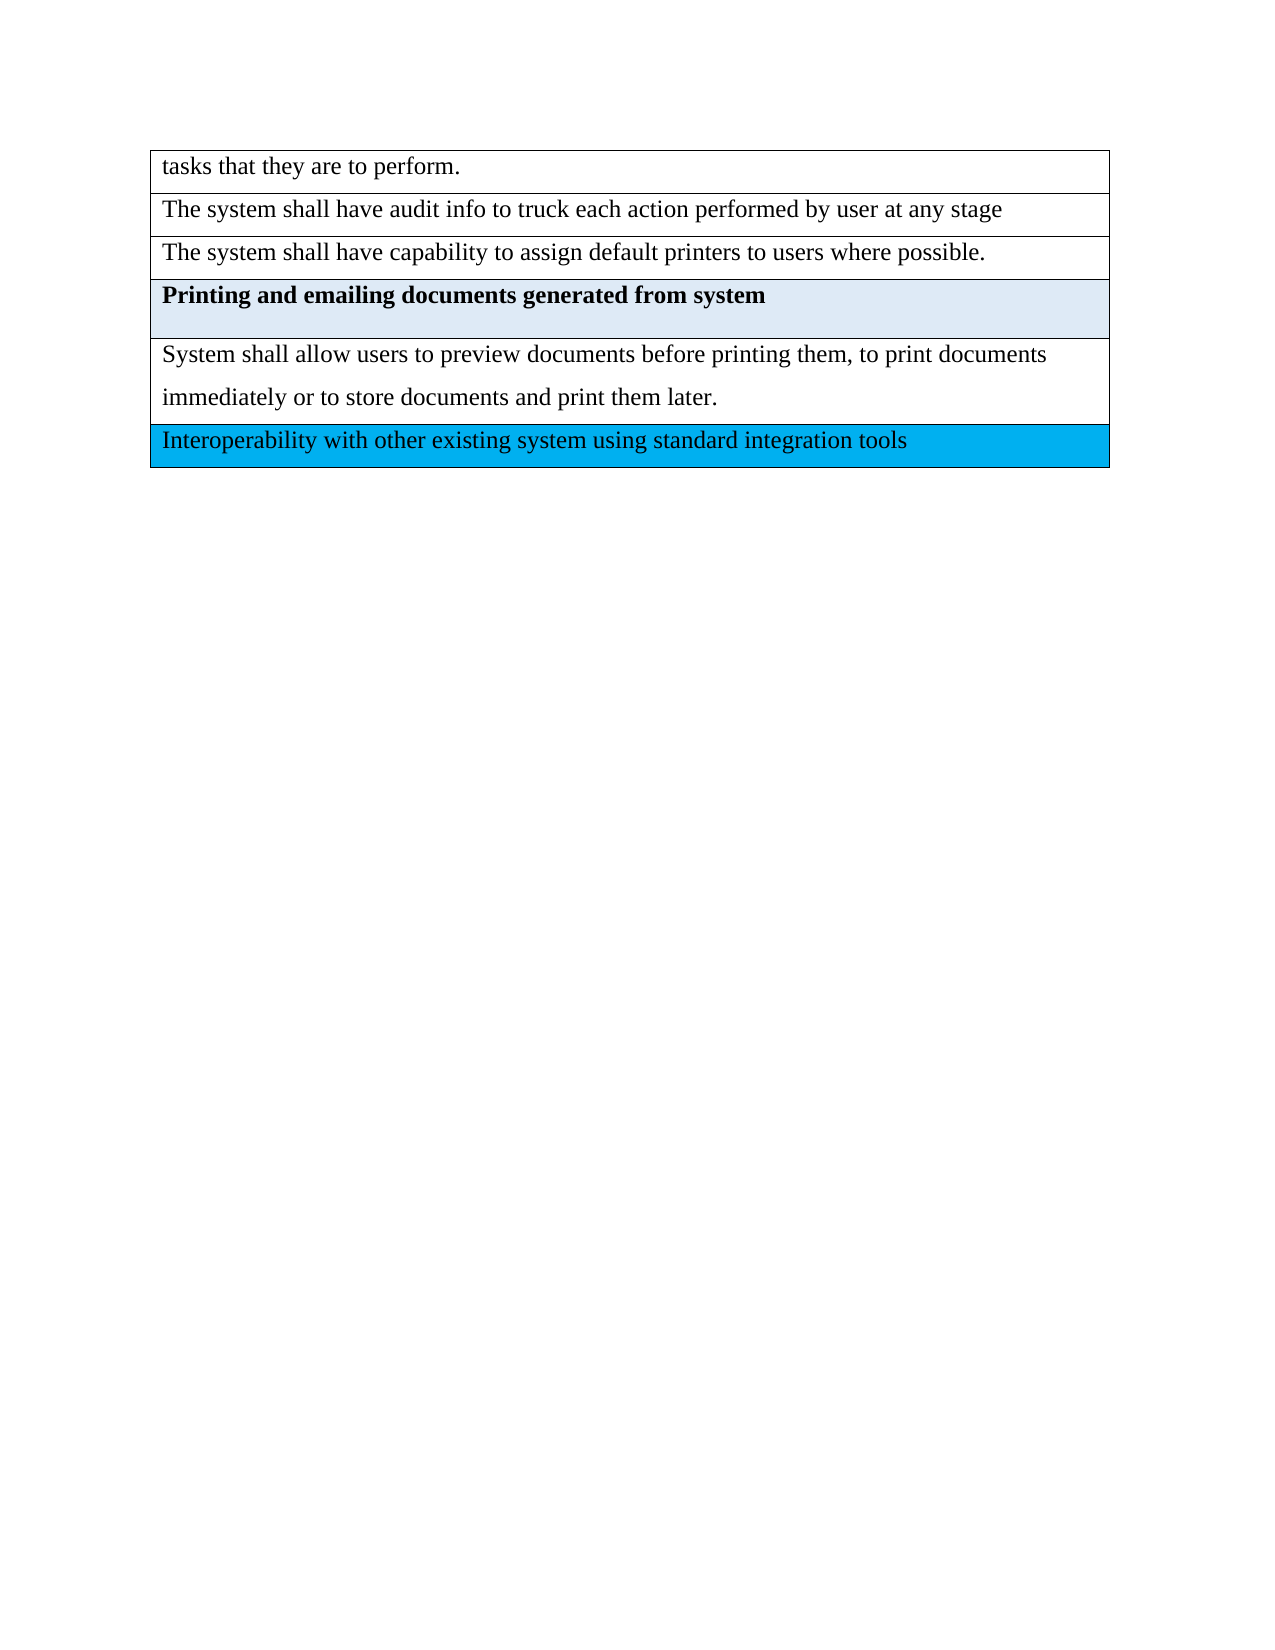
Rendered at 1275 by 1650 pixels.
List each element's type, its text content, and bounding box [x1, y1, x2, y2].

table_cell The system shall have capability to assign default printers to users where possible. [151, 237, 1109, 279]
table_cell Printing and emailing documents generated from system [151, 280, 1109, 338]
table_cell The system shall have audit info to truck each action performed by user at any stage [151, 194, 1109, 236]
table_cell Interoperability with other existing system using standard integration tools [151, 425, 1109, 467]
table_cell System shall allow users to preview documents before printing them, to print documents immediately or to store documents and print them later. [151, 339, 1109, 424]
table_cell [151, 151, 1109, 193]
